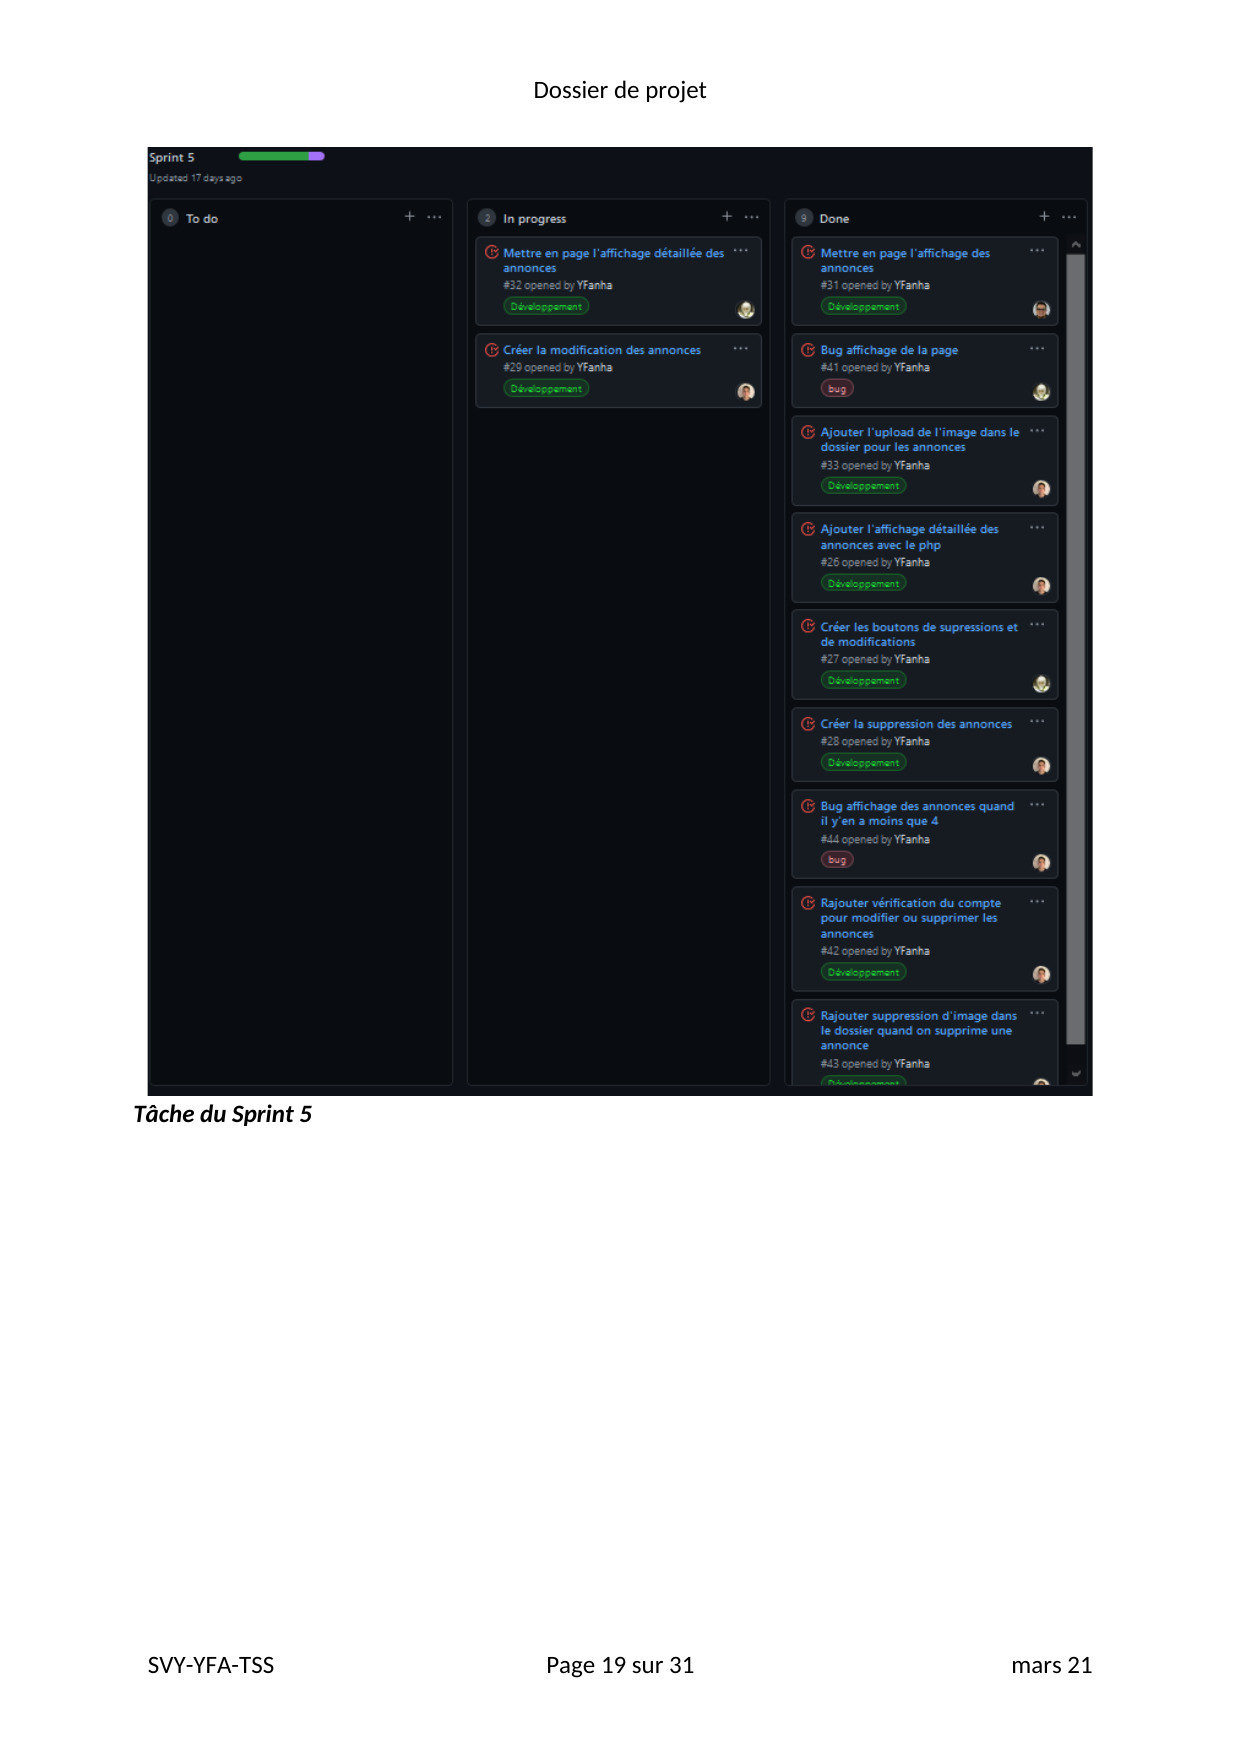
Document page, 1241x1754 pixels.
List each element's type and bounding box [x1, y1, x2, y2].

picture [147, 147, 1093, 1096]
